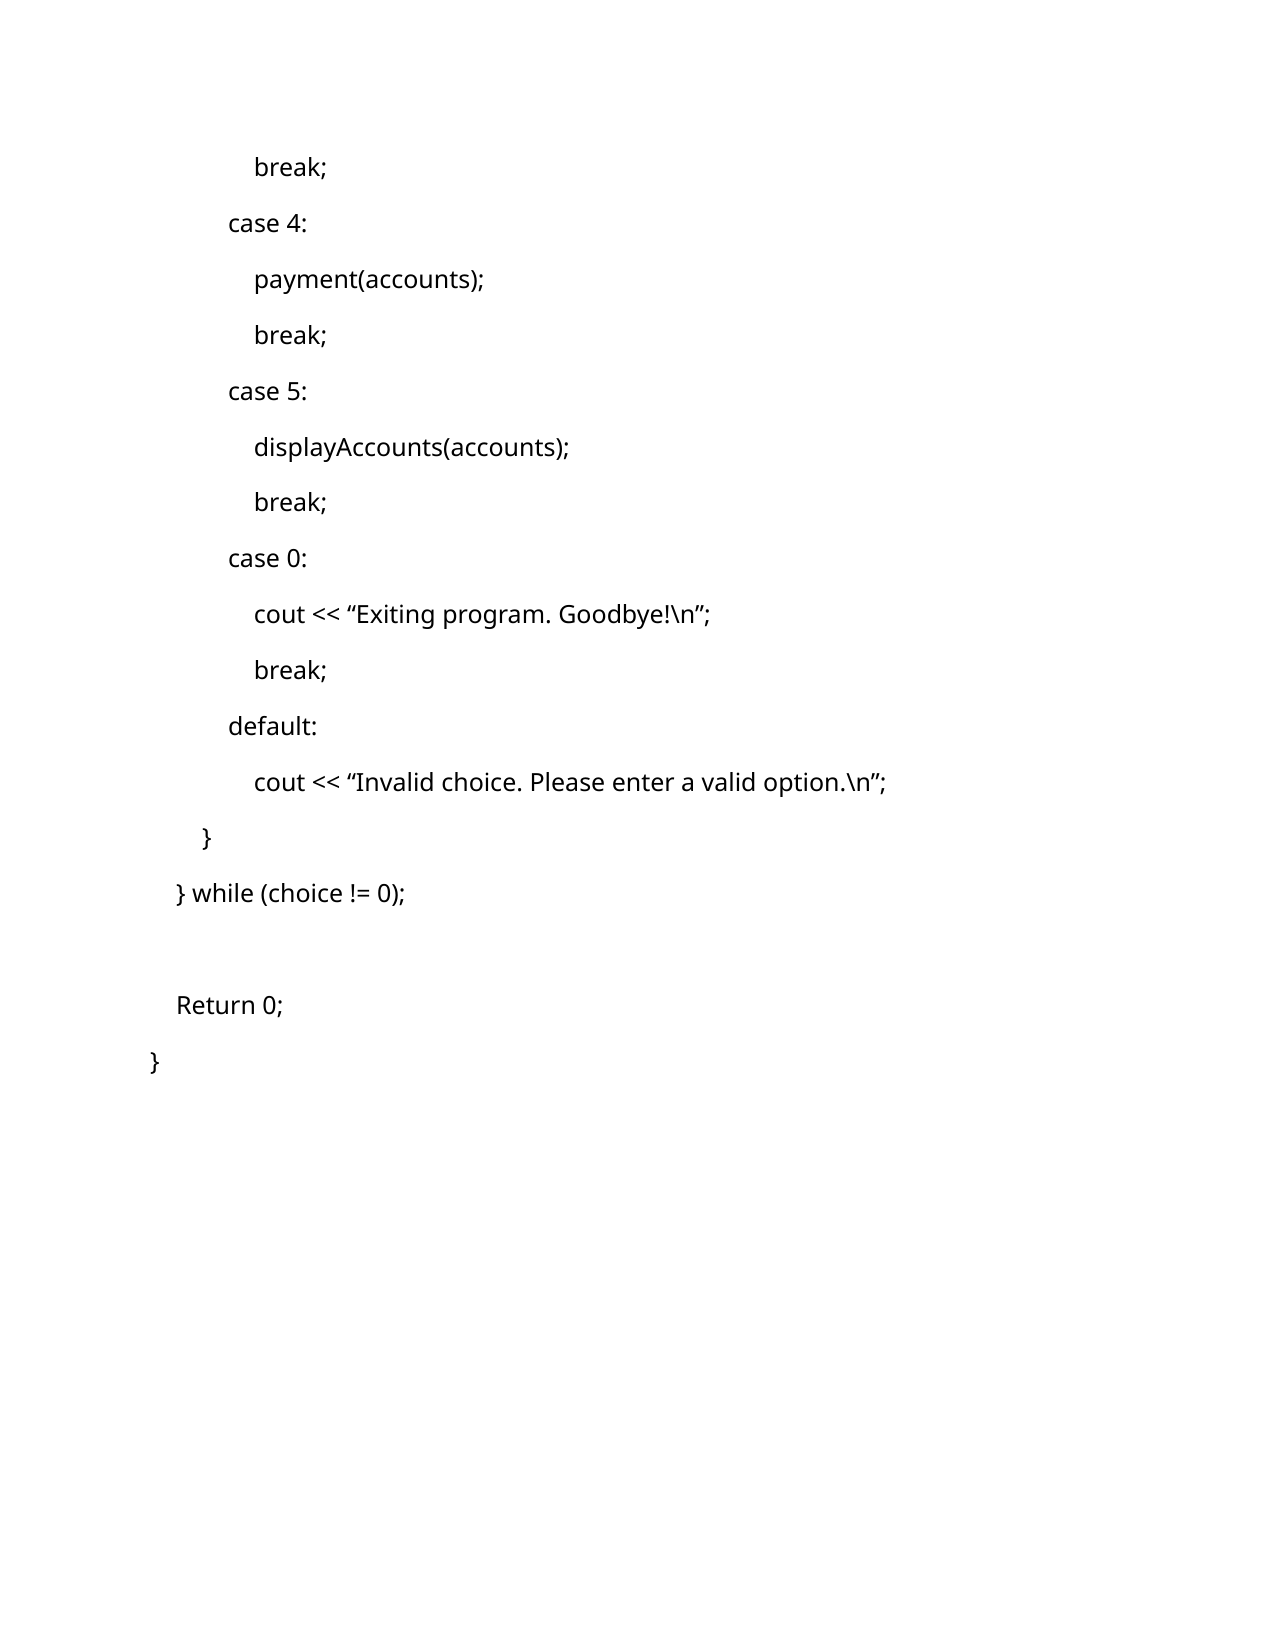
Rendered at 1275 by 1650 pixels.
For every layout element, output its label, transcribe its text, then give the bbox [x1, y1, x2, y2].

text default: [150, 708, 1125, 742]
text cout << “Exiting program. Goodbye!\n”; [150, 597, 1125, 631]
text case 0: [150, 541, 1125, 575]
text } while (choice != 0); [150, 876, 1125, 910]
text cout << “Invalid choice. Please enter a valid option.\n”; [150, 764, 1125, 798]
text break; [150, 317, 1125, 352]
text } [150, 820, 1125, 854]
text break; [150, 652, 1125, 687]
text displayAccounts(accounts); [150, 429, 1125, 463]
text payment(accounts); [150, 262, 1125, 296]
text break; [150, 150, 1125, 184]
text } [150, 1043, 1125, 1077]
text case 4: [150, 206, 1125, 240]
text case 5: [150, 373, 1125, 407]
text Return 0; [150, 987, 1125, 1022]
text break; [150, 485, 1125, 519]
